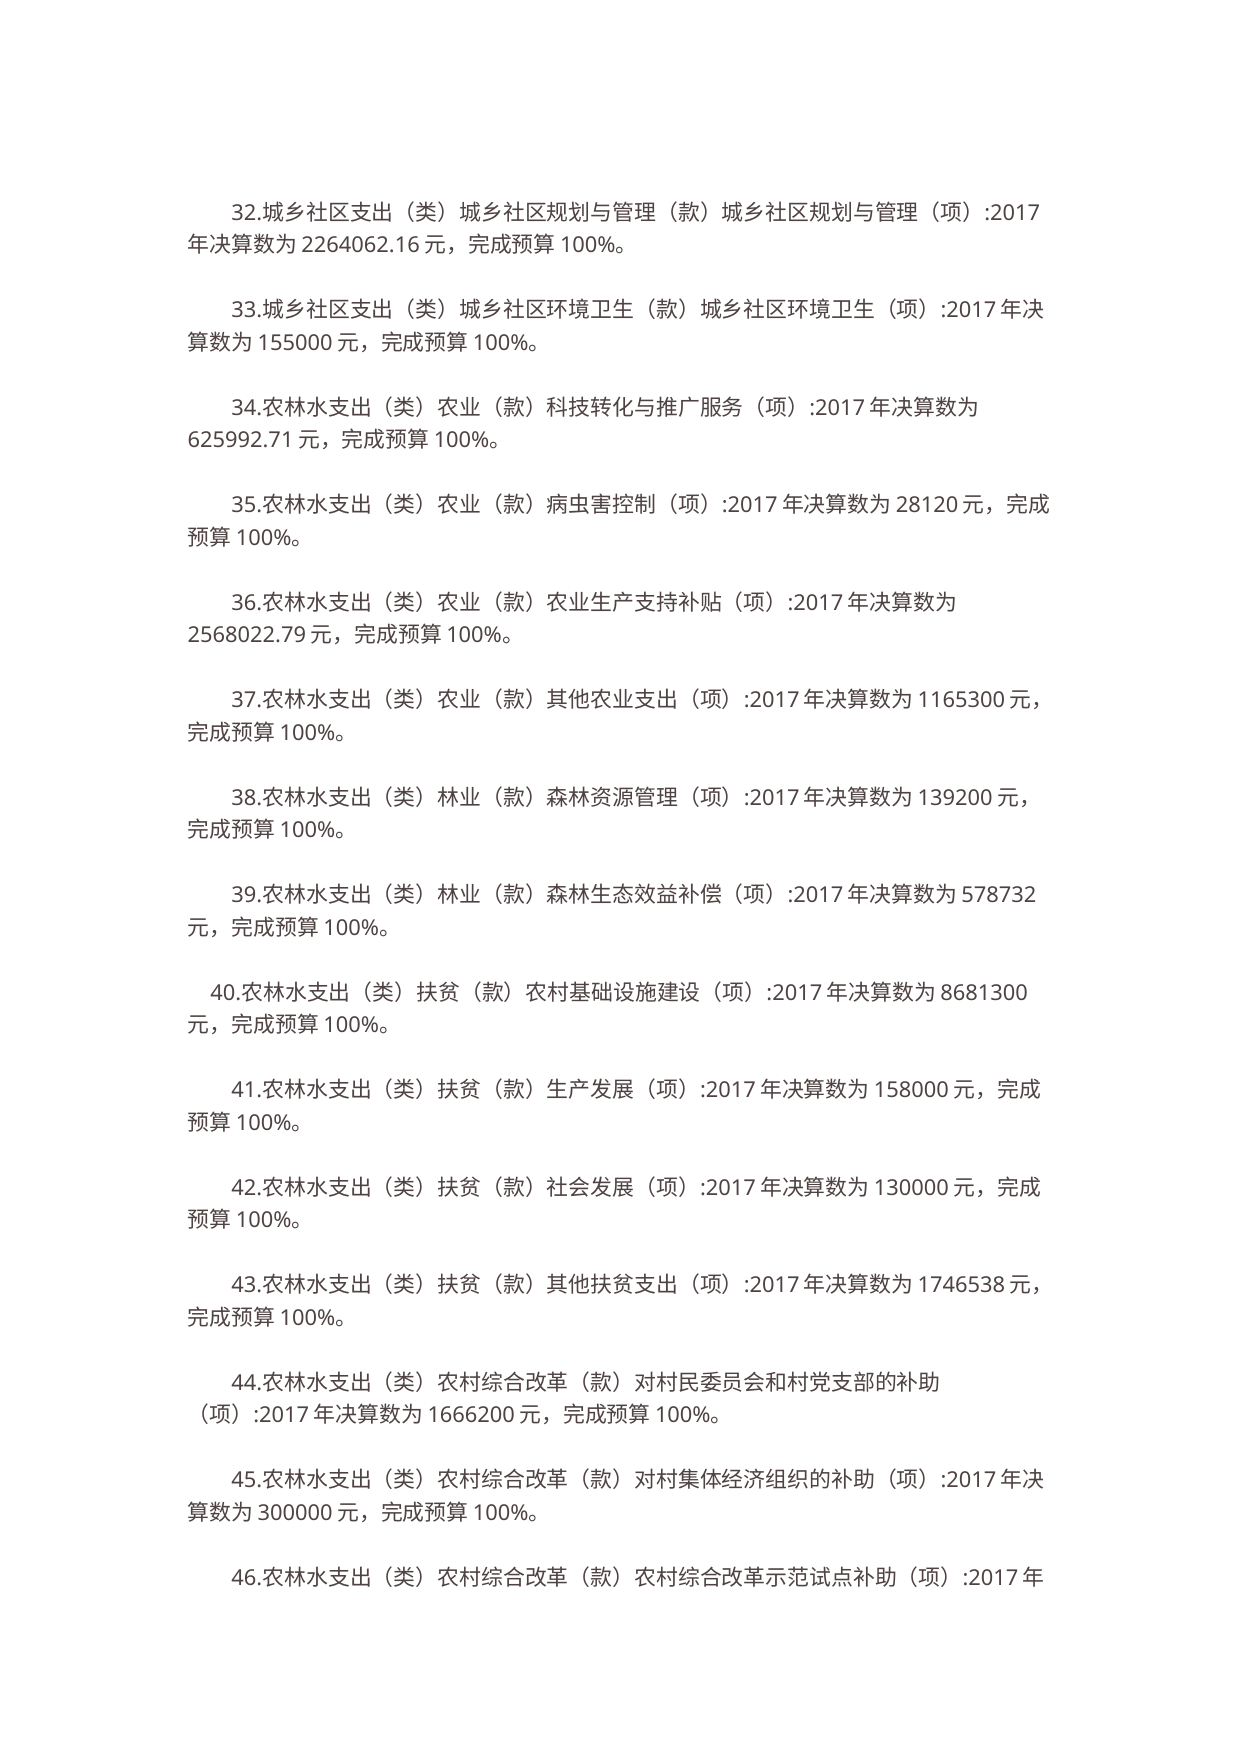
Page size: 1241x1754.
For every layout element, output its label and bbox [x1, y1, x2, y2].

text [187, 162, 1053, 1592]
